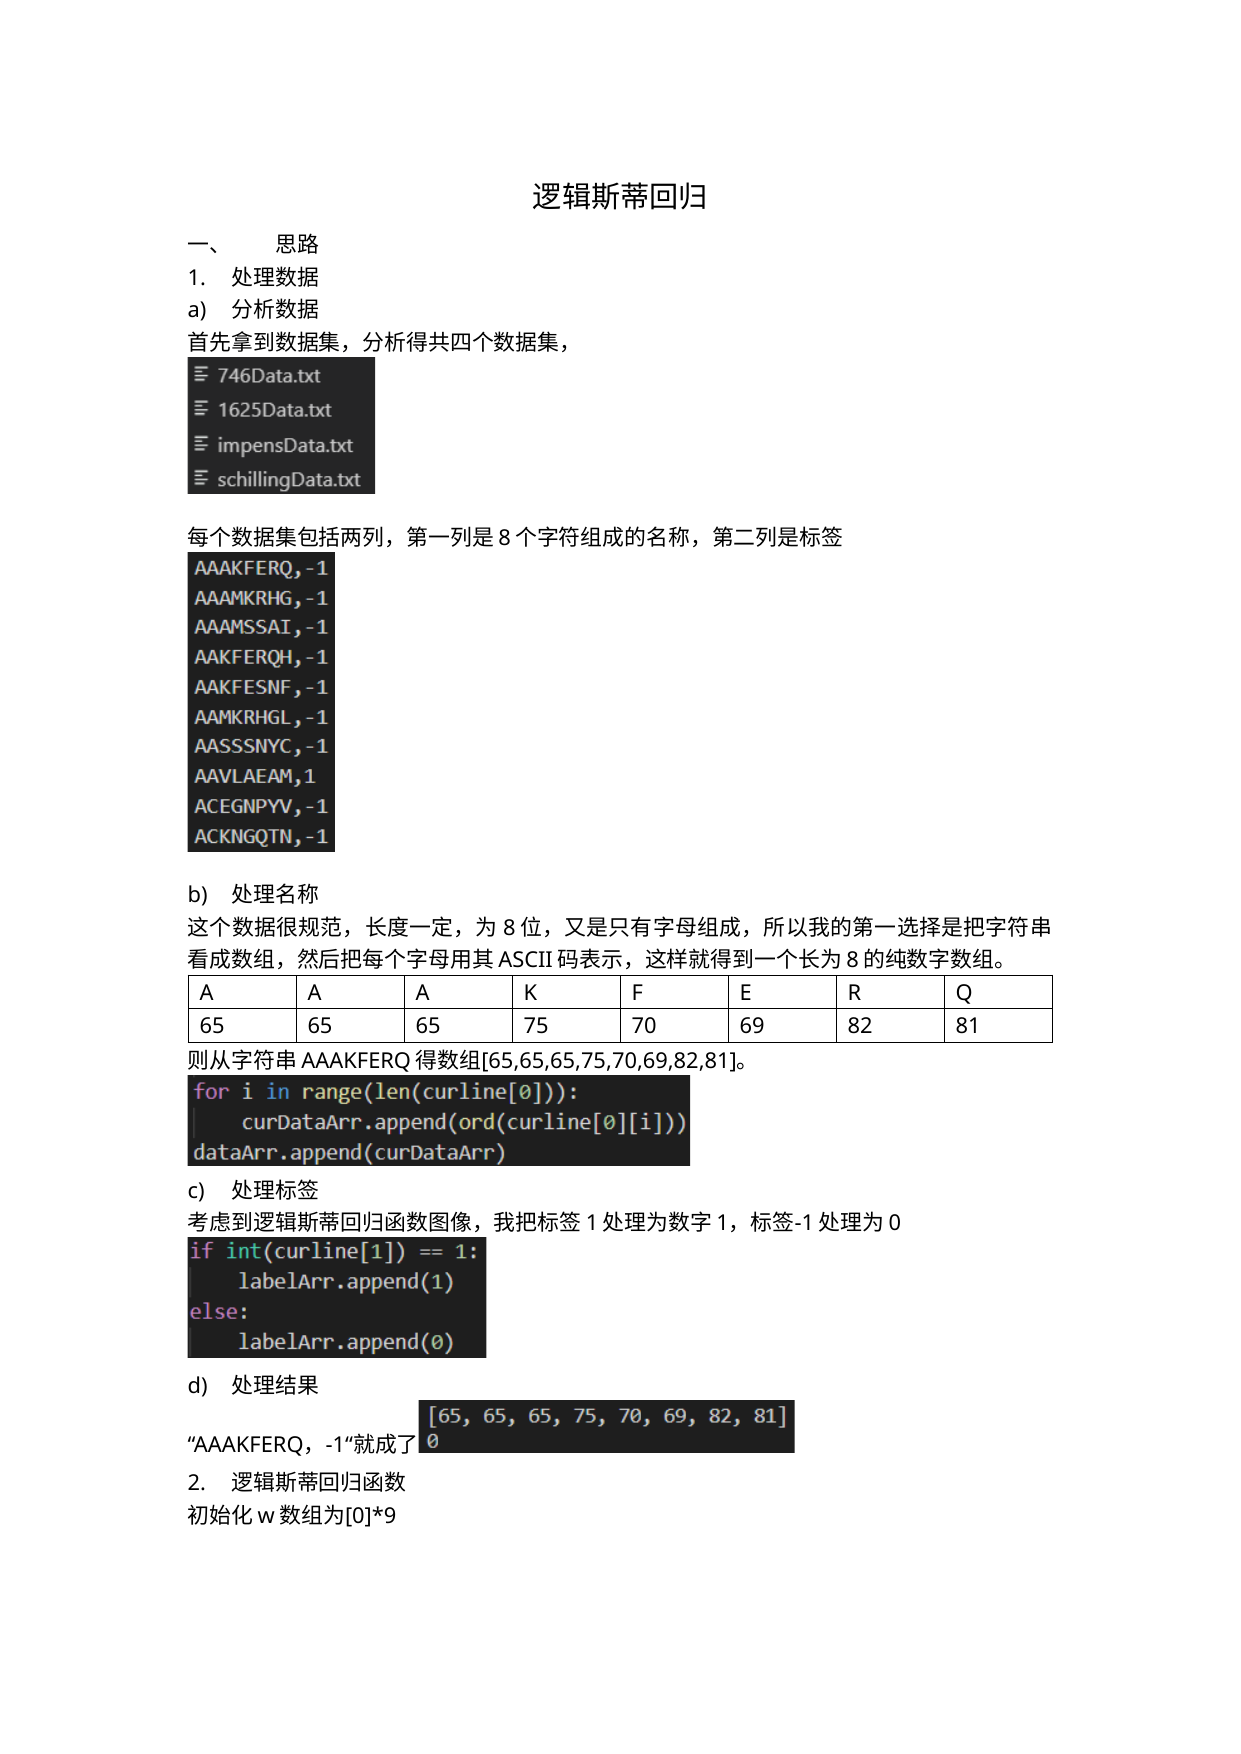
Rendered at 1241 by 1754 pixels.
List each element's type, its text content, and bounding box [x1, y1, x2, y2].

picture [187, 1237, 487, 1358]
text 则从字符串AAAKFERQ得数组[65,65,65,75,70,69,82,81]。 [187, 1043, 1053, 1075]
list 思路 [187, 227, 1053, 259]
table_header A [297, 976, 404, 1008]
table_header Q [945, 976, 1052, 1008]
table_cell 70 [621, 1009, 728, 1042]
text 这个数据很规范，长度一定，为8位，又是只有字母组成，所以我的第一选择是把字符串看成数组，然后把每个字母用其ASCII码表示，这样就得到一个长为8的纯数字数组。 [187, 909, 1053, 974]
table_header A [405, 976, 512, 1008]
table_header F [621, 976, 728, 1008]
table_cell 69 [729, 1009, 836, 1042]
table_cell 81 [945, 1009, 1052, 1042]
list 处理结果 [187, 1368, 1053, 1400]
text 考虑到逻辑斯蒂回归函数图像，我把标签1处理为数字1，标签-1处理为0 [187, 1205, 1053, 1238]
text 每个数据集包括两列，第一列是8个字符组成的名称，第二列是标签 [187, 519, 1053, 552]
list 处理名称 [187, 877, 1053, 909]
table_header K [513, 976, 620, 1008]
list 逻辑斯蒂回归函数 [187, 1465, 1053, 1498]
picture [187, 1075, 690, 1166]
picture [187, 357, 375, 494]
text 初始化w数组为[0]*9 [187, 1498, 1053, 1530]
table_header A [189, 976, 296, 1008]
picture [187, 552, 335, 852]
table_cell 65 [405, 1009, 512, 1042]
table_header E [729, 976, 836, 1008]
table_cell 65 [189, 1009, 296, 1042]
table_cell 75 [513, 1009, 620, 1042]
table_cell 82 [837, 1009, 944, 1042]
list 处理数据 [187, 259, 1053, 292]
table_cell 65 [297, 1009, 404, 1042]
list 处理标签 [187, 1173, 1053, 1205]
table_header R [837, 976, 944, 1008]
list 分析数据 [187, 292, 1053, 324]
text 逻辑斯蒂回归 [187, 162, 1053, 227]
text 首先拿到数据集，分析得共四个数据集， [187, 324, 1053, 357]
picture [418, 1400, 795, 1453]
